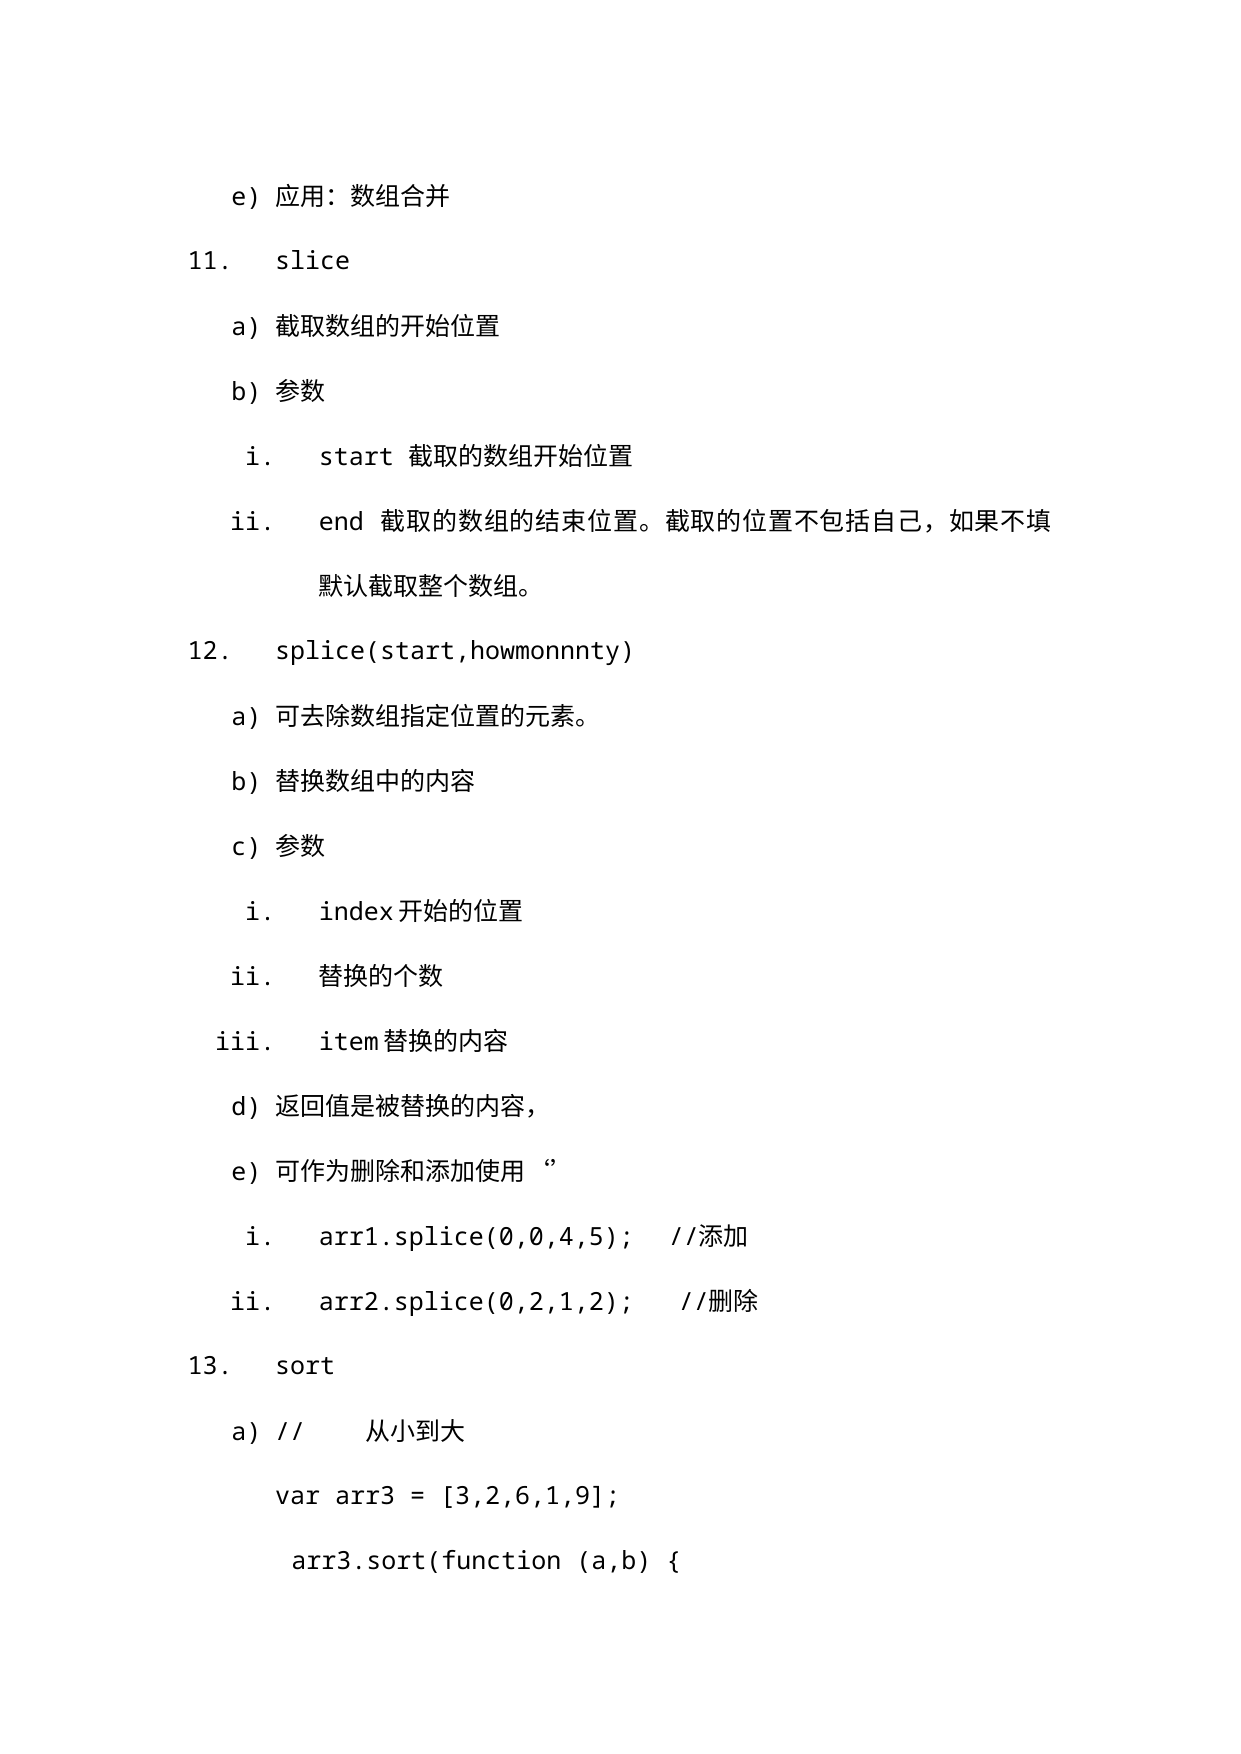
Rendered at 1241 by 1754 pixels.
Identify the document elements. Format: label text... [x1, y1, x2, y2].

list 参数 [231, 357, 1053, 422]
list 替换的个数 [275, 942, 1053, 1007]
list 截取数组的开始位置 [231, 292, 1053, 357]
list arr1.splice(0,0,4,5); //添加 [275, 1202, 1053, 1267]
list index开始的位置 [275, 877, 1053, 942]
list 可作为删除和添加使用‘’ [231, 1137, 1053, 1202]
list splice(start,howmonnnty) [187, 617, 1053, 682]
list arr2.splice(0,2,1,2); //删除 [275, 1267, 1053, 1332]
list 参数 [231, 812, 1053, 877]
list // 从小到大 [231, 1397, 1053, 1462]
list slice [187, 227, 1053, 292]
text arr3.sort(function (a,b) { [231, 1527, 1053, 1592]
list start 截取的数组开始位置 [275, 422, 1053, 487]
list 返回值是被替换的内容， [231, 1072, 1053, 1137]
list sort [187, 1332, 1053, 1397]
text var arr3 = [3,2,6,1,9]; [231, 1462, 1053, 1527]
list item替换的内容 [275, 1007, 1053, 1072]
list 替换数组中的内容 [231, 747, 1053, 812]
list 可去除数组指定位置的元素。 [231, 682, 1053, 747]
list 应用：数组合并 [231, 162, 1053, 227]
list end 截取的数组的结束位置。截取的位置不包括自己，如果不填默认截取整个数组。 [275, 487, 1053, 617]
